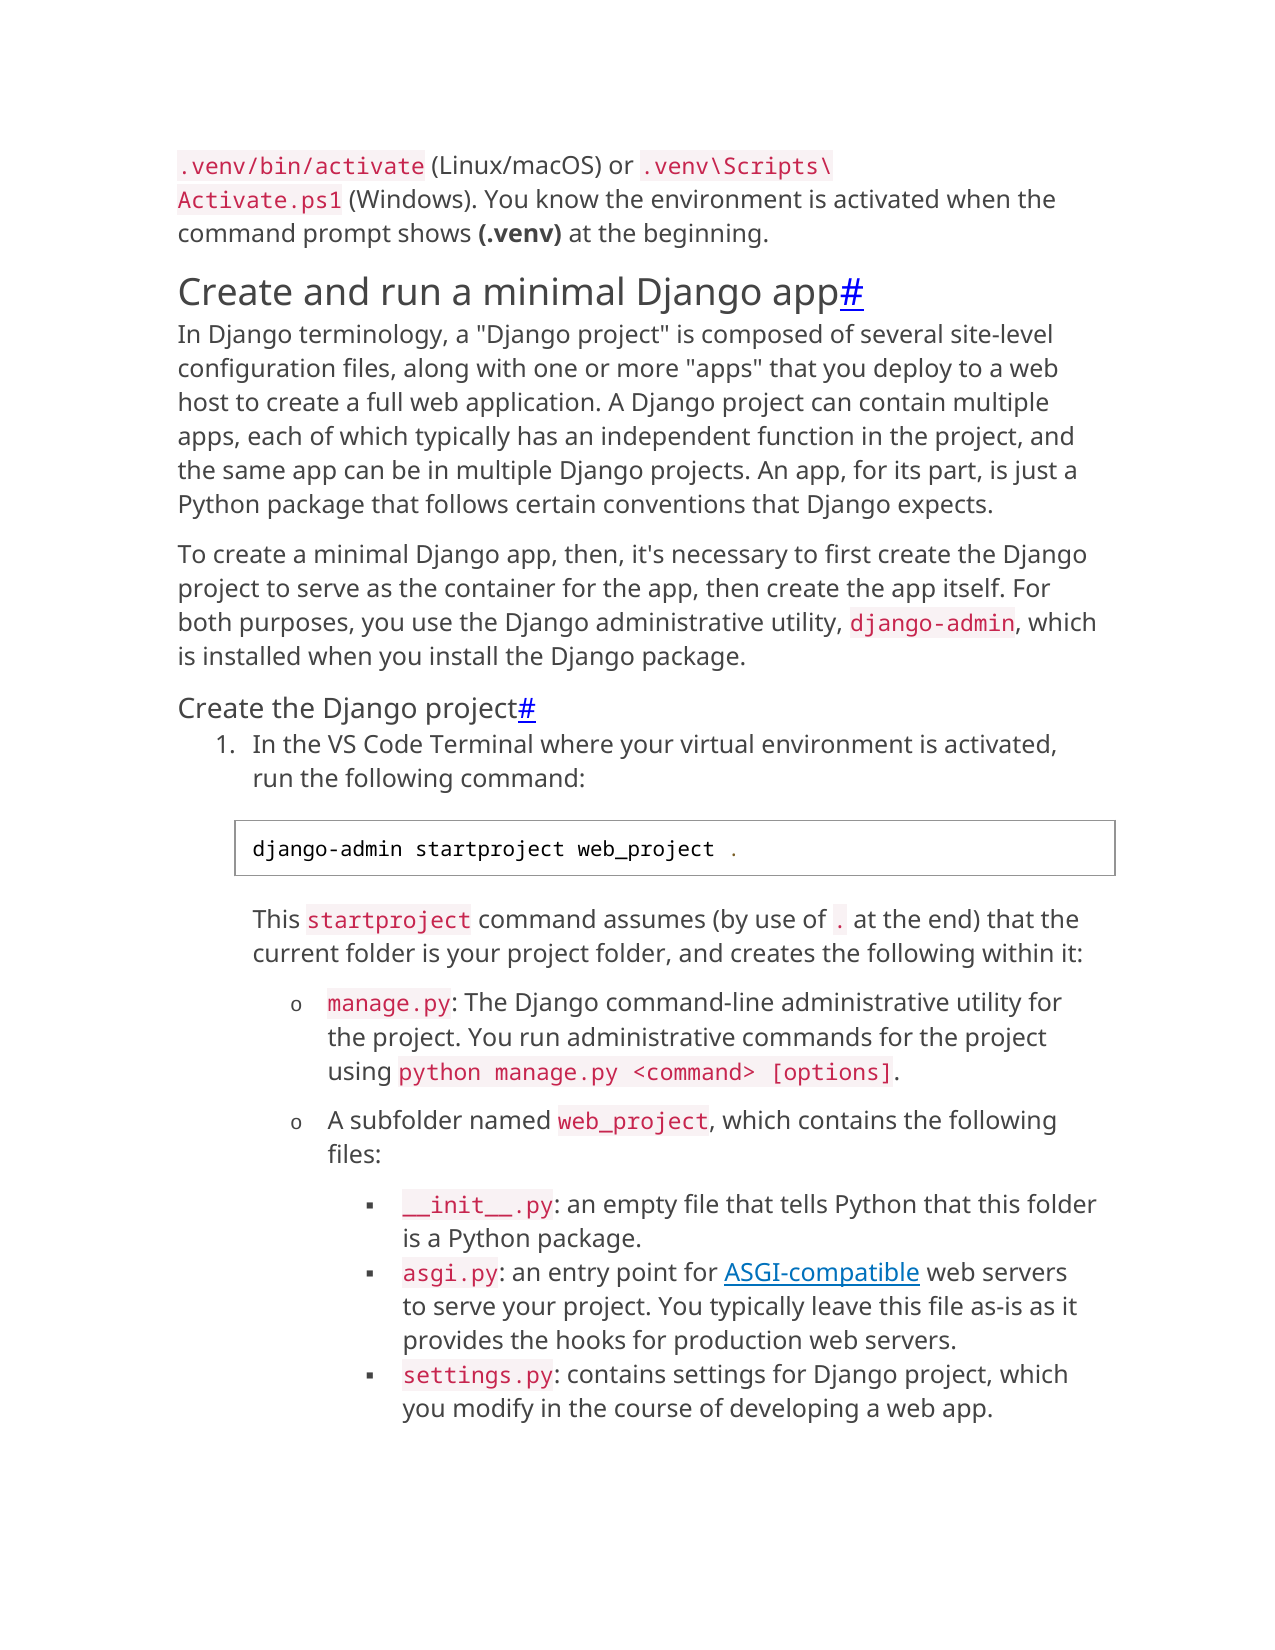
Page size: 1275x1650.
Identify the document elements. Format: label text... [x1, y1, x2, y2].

text In Django terminology, a "Django project" is composed of several site-level configuration files, along with one or more "apps" that you deploy to a web host to create a full web application. A Django project can contain multiple apps, each of which typically has an independent function in the project, and the same app can be in multiple Django projects. An app, for its part, is just a Python package that follows certain conventions that Django expects. [177, 316, 1098, 521]
list asgi.py: an entry point for ASGI-compatible web servers to serve your project. You typically leave this file as-is as it provides the hooks for production web servers. [365, 1255, 1098, 1357]
list settings.py: contains settings for Django project, which you modify in the course of developing a web app. [365, 1357, 1098, 1425]
list manage.py: The Django command-line administrative utility for the project. You run administrative commands for the project using python manage.py <command> [options]. [290, 985, 1098, 1087]
text Create the Django project# [177, 688, 1098, 727]
text Create and run a minimal Django app# [177, 265, 1098, 316]
list __init__.py: an empty file that tells Python that this folder is a Python package. [365, 1187, 1098, 1255]
text This startproject command assumes (by use of . at the end) that the current folder is your project folder, and creates the following within it: [252, 901, 1098, 969]
text django-admin startproject web_project . [236, 821, 1114, 875]
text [177, 148, 1098, 250]
list In the VS Code Terminal where your virtual environment is activated, run the following command: [215, 727, 1098, 795]
list A subfolder named web_project, which contains the following files: [290, 1103, 1098, 1171]
text To create a minimal Django app, then, it's necessary to first create the Django project to serve as the container for the app, then create the app itself. For both purposes, you use the Django administrative utility, django-admin, which is installed when you install the Django package. [177, 536, 1098, 673]
